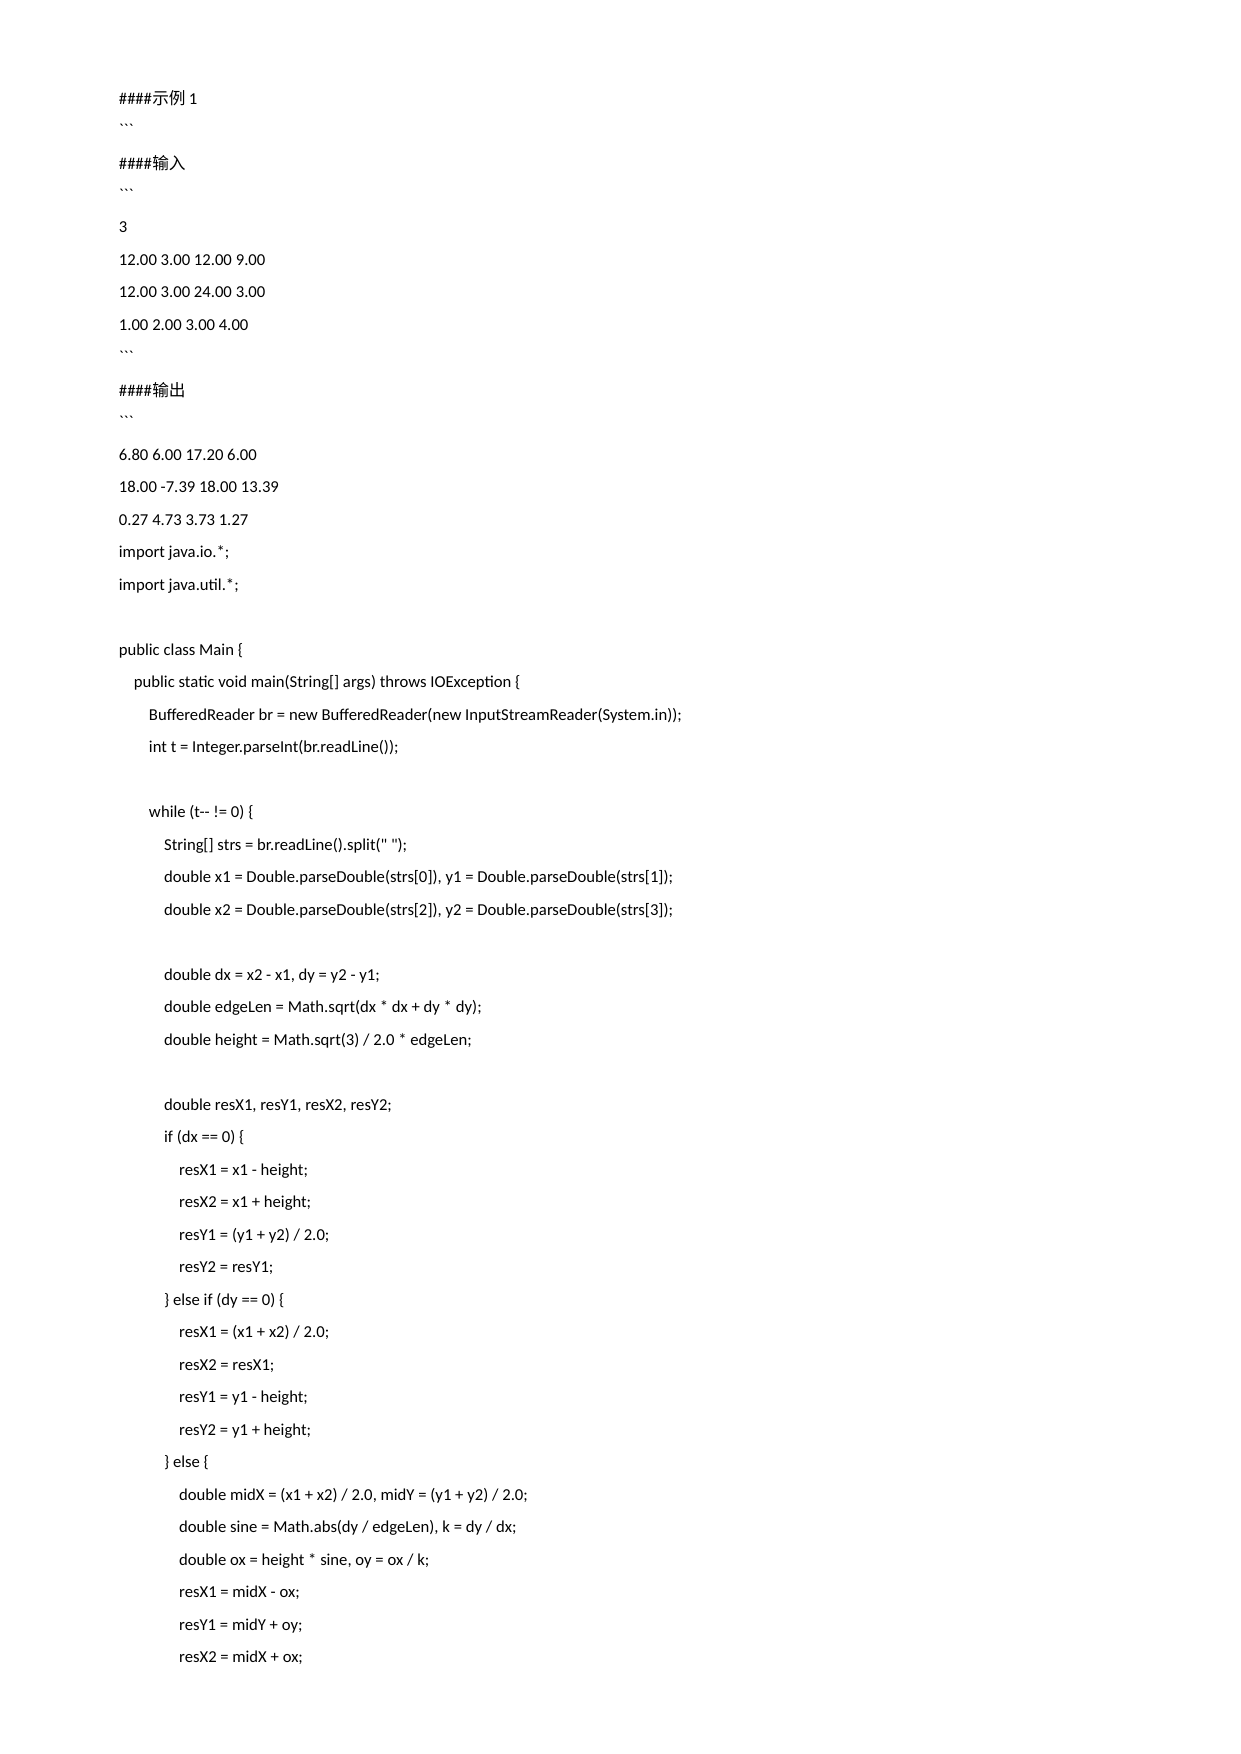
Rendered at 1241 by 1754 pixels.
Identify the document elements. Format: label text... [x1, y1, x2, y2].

text double edgeLen = Math.sqrt(dx * dx + dy * dy); [75, 991, 1165, 1023]
text 0.27 4.73 3.73 1.27 [75, 503, 1165, 536]
text resX1 = x1 - height; [75, 1153, 1165, 1186]
text double height = Math.sqrt(3) / 2.0 * edgeLen; [75, 1023, 1165, 1056]
text resX1 = midX - ox; [75, 1576, 1165, 1608]
text double x1 = Double.parseDouble(strs[0]), y1 = Double.parseDouble(strs[1]); [75, 861, 1165, 893]
text double x2 = Double.parseDouble(strs[2]), y2 = Double.parseDouble(strs[3]); [75, 893, 1165, 926]
text 6.80 6.00 17.20 6.00 [75, 438, 1165, 471]
text double dx = x2 - x1, dy = y2 - y1; [75, 958, 1165, 991]
text ####输出 [75, 373, 1165, 406]
text resY1 = (y1 + y2) / 2.0; [75, 1218, 1165, 1251]
text while (t-- != 0) { [75, 796, 1165, 828]
text resX2 = x1 + height; [75, 1186, 1165, 1218]
text import java.util.*; [75, 568, 1165, 601]
text ``` [75, 406, 1165, 438]
text public class Main { [75, 633, 1165, 666]
text int t = Integer.parseInt(br.readLine()); [75, 731, 1165, 763]
text 3 [75, 211, 1165, 243]
text BufferedReader br = new BufferedReader(new InputStreamReader(System.in)); [75, 698, 1165, 731]
text double resX1, resY1, resX2, resY2; [75, 1088, 1165, 1121]
text resX1 = (x1 + x2) / 2.0; [75, 1316, 1165, 1348]
text resY1 = y1 - height; [75, 1381, 1165, 1413]
text double ox = height * sine, oy = ox / k; [75, 1543, 1165, 1576]
text resX2 = resX1; [75, 1348, 1165, 1381]
text ####示例1 [75, 81, 1165, 113]
text 18.00 -7.39 18.00 13.39 [75, 471, 1165, 503]
text if (dx == 0) { [75, 1121, 1165, 1153]
text public static void main(String[] args) throws IOException { [75, 666, 1165, 698]
text 1.00 2.00 3.00 4.00 [75, 308, 1165, 341]
text double midX = (x1 + x2) / 2.0, midY = (y1 + y2) / 2.0; [75, 1478, 1165, 1511]
text resY2 = resY1; [75, 1251, 1165, 1283]
text double sine = Math.abs(dy / edgeLen), k = dy / dx; [75, 1511, 1165, 1543]
text 12.00 3.00 24.00 3.00 [75, 276, 1165, 308]
text import java.io.*; [75, 536, 1165, 568]
text } else if (dy == 0) { [75, 1283, 1165, 1316]
text ``` [75, 113, 1165, 146]
text String[] strs = br.readLine().split(" "); [75, 828, 1165, 861]
text resY2 = y1 + height; [75, 1413, 1165, 1446]
text ``` [75, 178, 1165, 211]
text ``` [75, 341, 1165, 373]
text ####输入 [75, 146, 1165, 178]
text 12.00 3.00 12.00 9.00 [75, 243, 1165, 276]
text } else { [75, 1446, 1165, 1478]
text resY1 = midY + oy; [75, 1608, 1165, 1641]
text resX2 = midX + ox; [75, 1641, 1165, 1673]
